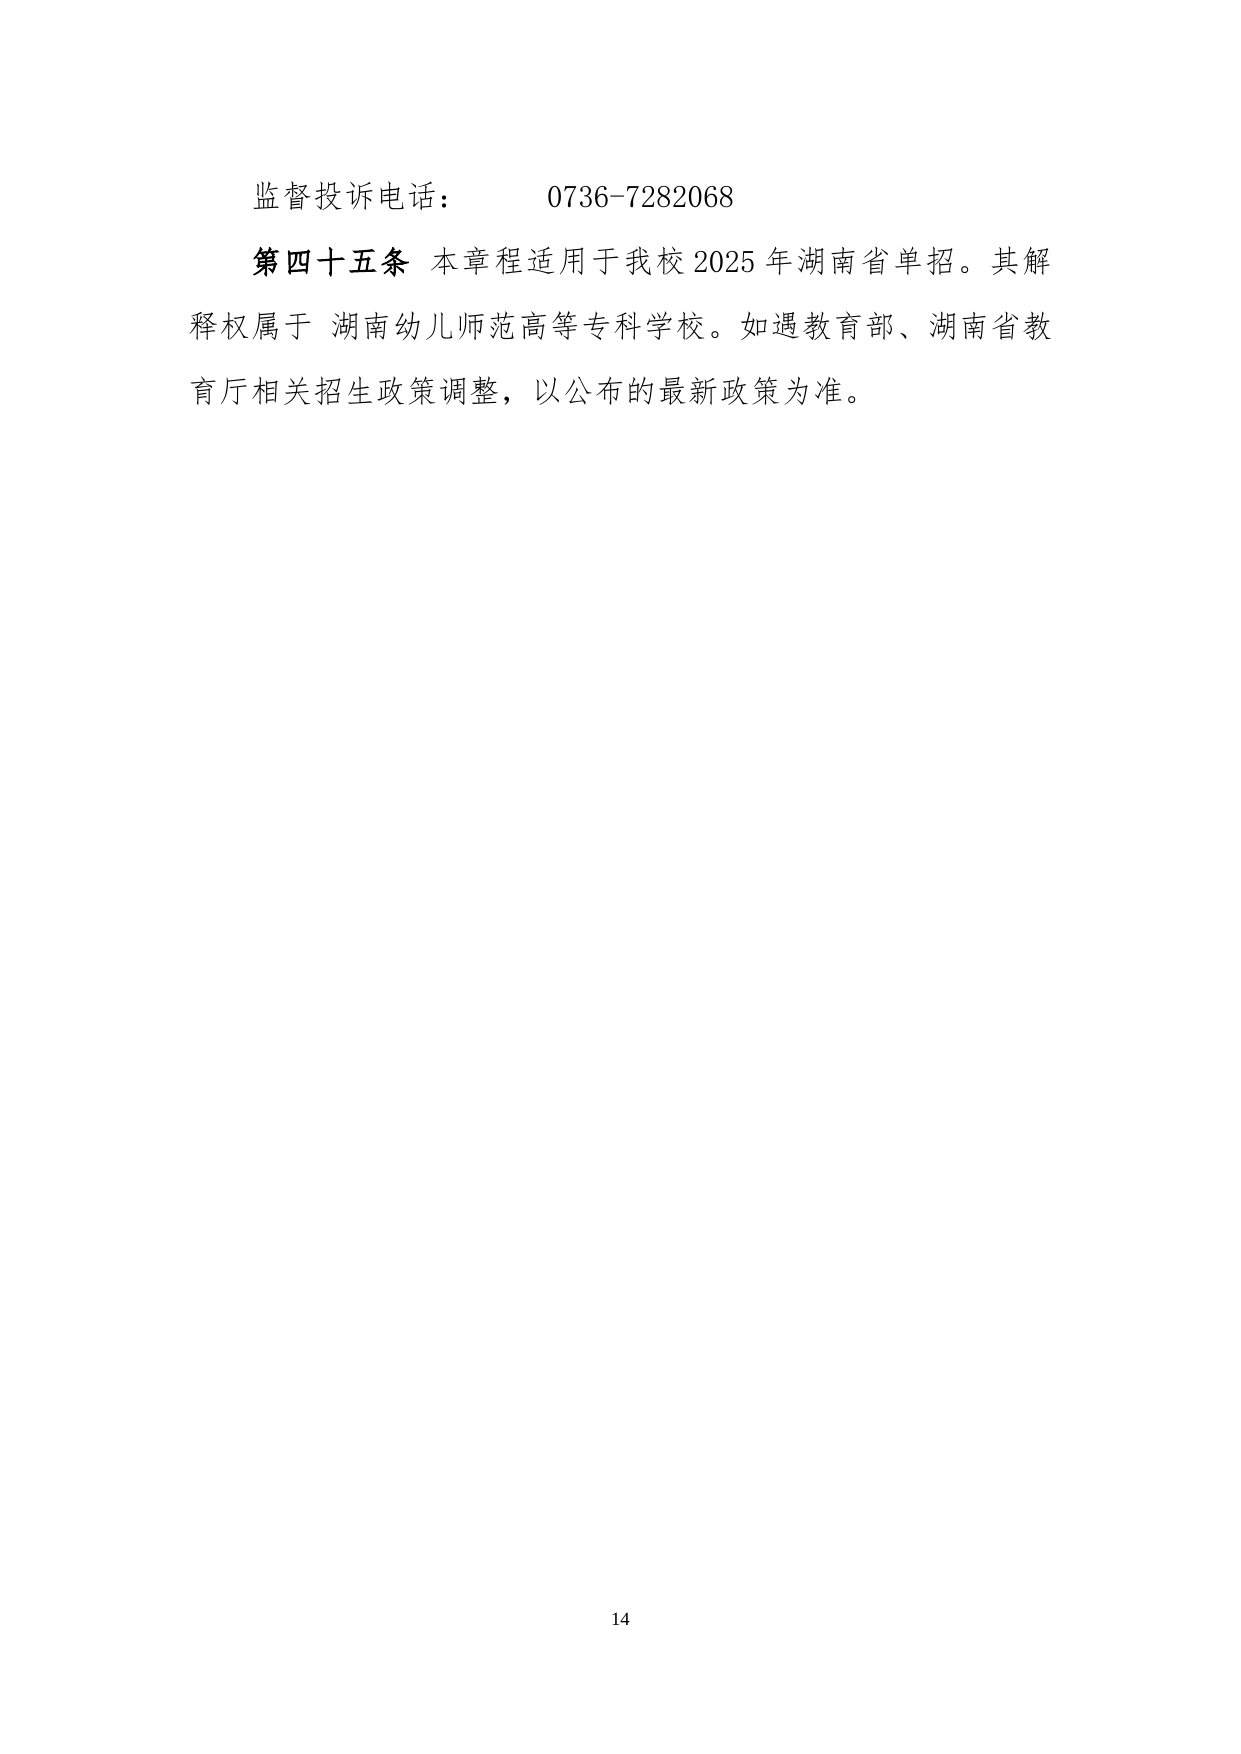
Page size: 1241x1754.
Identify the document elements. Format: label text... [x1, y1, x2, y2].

list 第四十五条 本章程适用于我校2025年湖南省单招。其解释权属于 湖南幼儿师范高等专科学校。如遇教育部、湖南省教育厅相关招生政策调整，以公布的最新政策为准。 [187, 227, 1053, 422]
text 监督投诉电话： 0736-7282068 [187, 162, 1053, 227]
